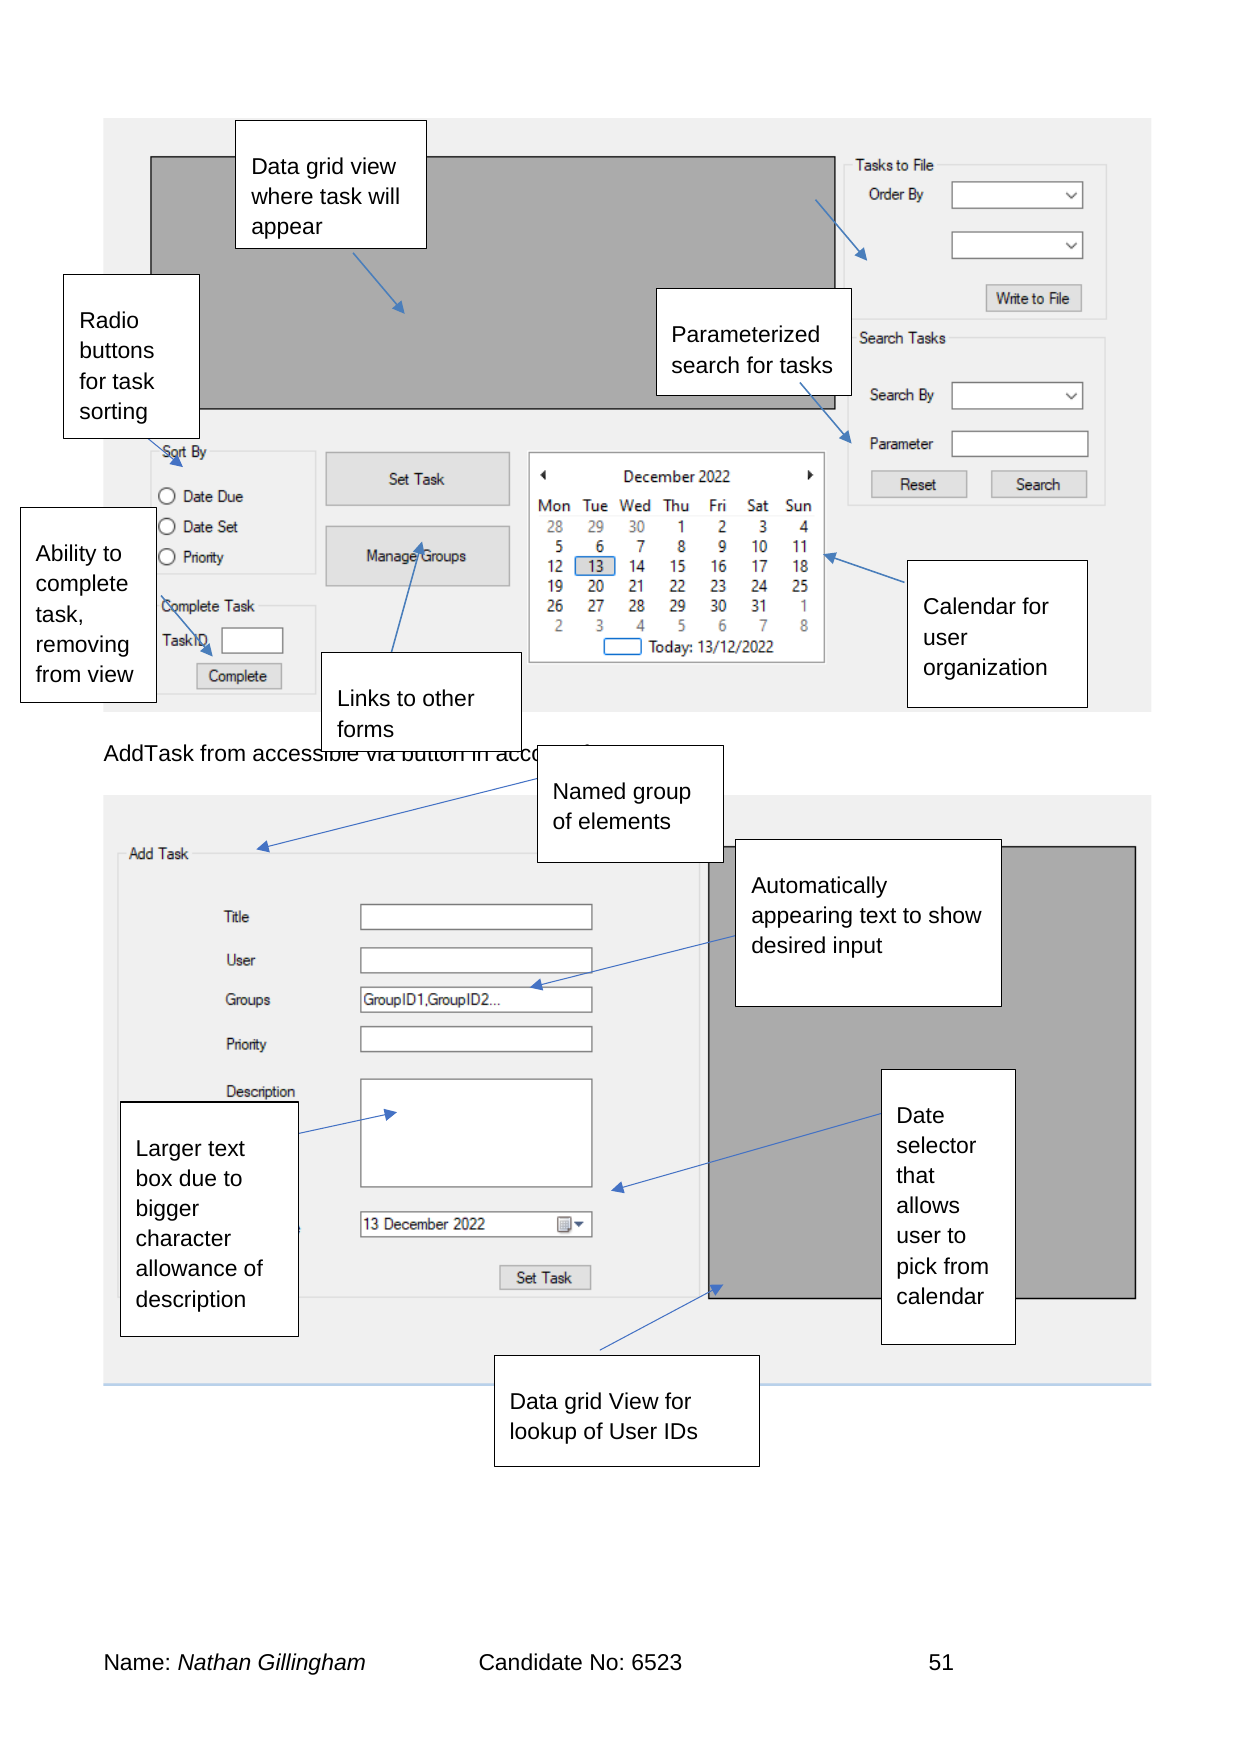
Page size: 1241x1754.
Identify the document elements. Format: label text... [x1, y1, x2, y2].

picture [103, 118, 1152, 712]
picture [103, 795, 1152, 1386]
text AddTask from accessible via button in account form [103, 740, 1151, 766]
